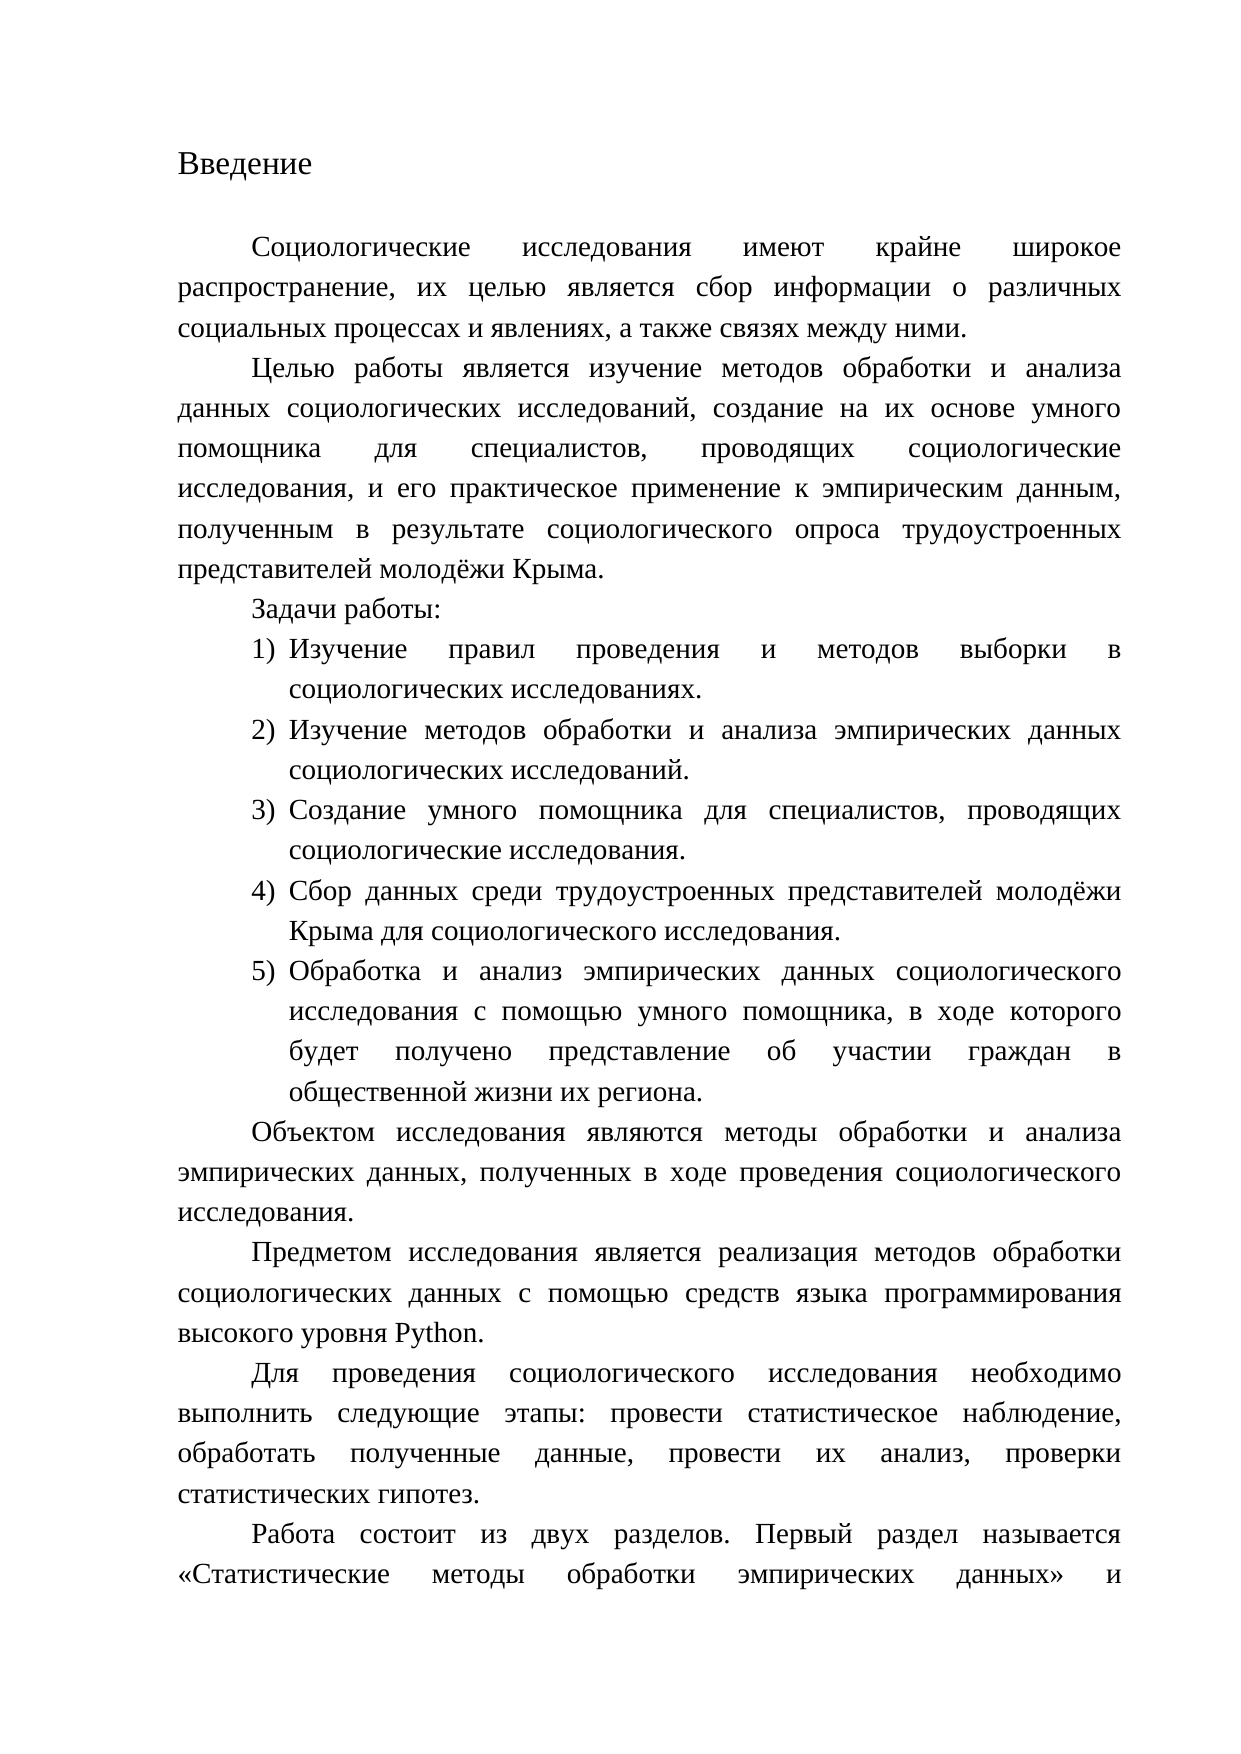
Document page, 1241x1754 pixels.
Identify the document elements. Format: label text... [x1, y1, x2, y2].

list Изучение правил проведения и методов выборки в социологических исследованиях. [251, 631, 1122, 705]
list Сбор данных среди трудоустроенных представителей молодёжи Крыма для социологического исследования. [251, 873, 1122, 946]
subtitle Введение [177, 143, 1122, 181]
text Задачи работы: [177, 591, 1122, 625]
text Для проведения социологического исследования необходимо выполнить следующие этапы: провести статистическое наблюдение, обработать полученные данные, провести их анализ, проверки статистических гипотез. [177, 1355, 1122, 1509]
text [177, 1516, 1122, 1590]
text Предметом исследования является реализация методов обработки социологических данных с помощью средств языка программирования высокого уровня Python. [177, 1234, 1122, 1348]
list Создание умного помощника для специалистов, проводящих социологические исследования. [251, 792, 1122, 866]
text Целью работы является изучение методов обработки и анализа данных социологических исследований, создание на их основе умного помощника для специалистов, проводящих социологические исследования, и его практическое применение к эмпирическим данным, полученным в результате социологического опроса трудоустроенных представителей молодёжи Крыма. [177, 350, 1122, 584]
text Социологические исследования имеют крайне широкое распространение, их целью является сбор информации о различных социальных процессах и явлениях, а также связях между ними. [177, 229, 1122, 343]
text Объектом исследования являются методы обработки и анализа эмпирических данных, полученных в ходе проведения социологического исследования. [177, 1114, 1122, 1228]
list Обработка и анализ эмпирических данных социологического исследования с помощью умного помощника, в ходе которого будет получено представление об участии граждан в общественной жизни их региона. [251, 953, 1122, 1107]
list Изучение методов обработки и анализа эмпирических данных социологических исследований. [251, 712, 1122, 786]
